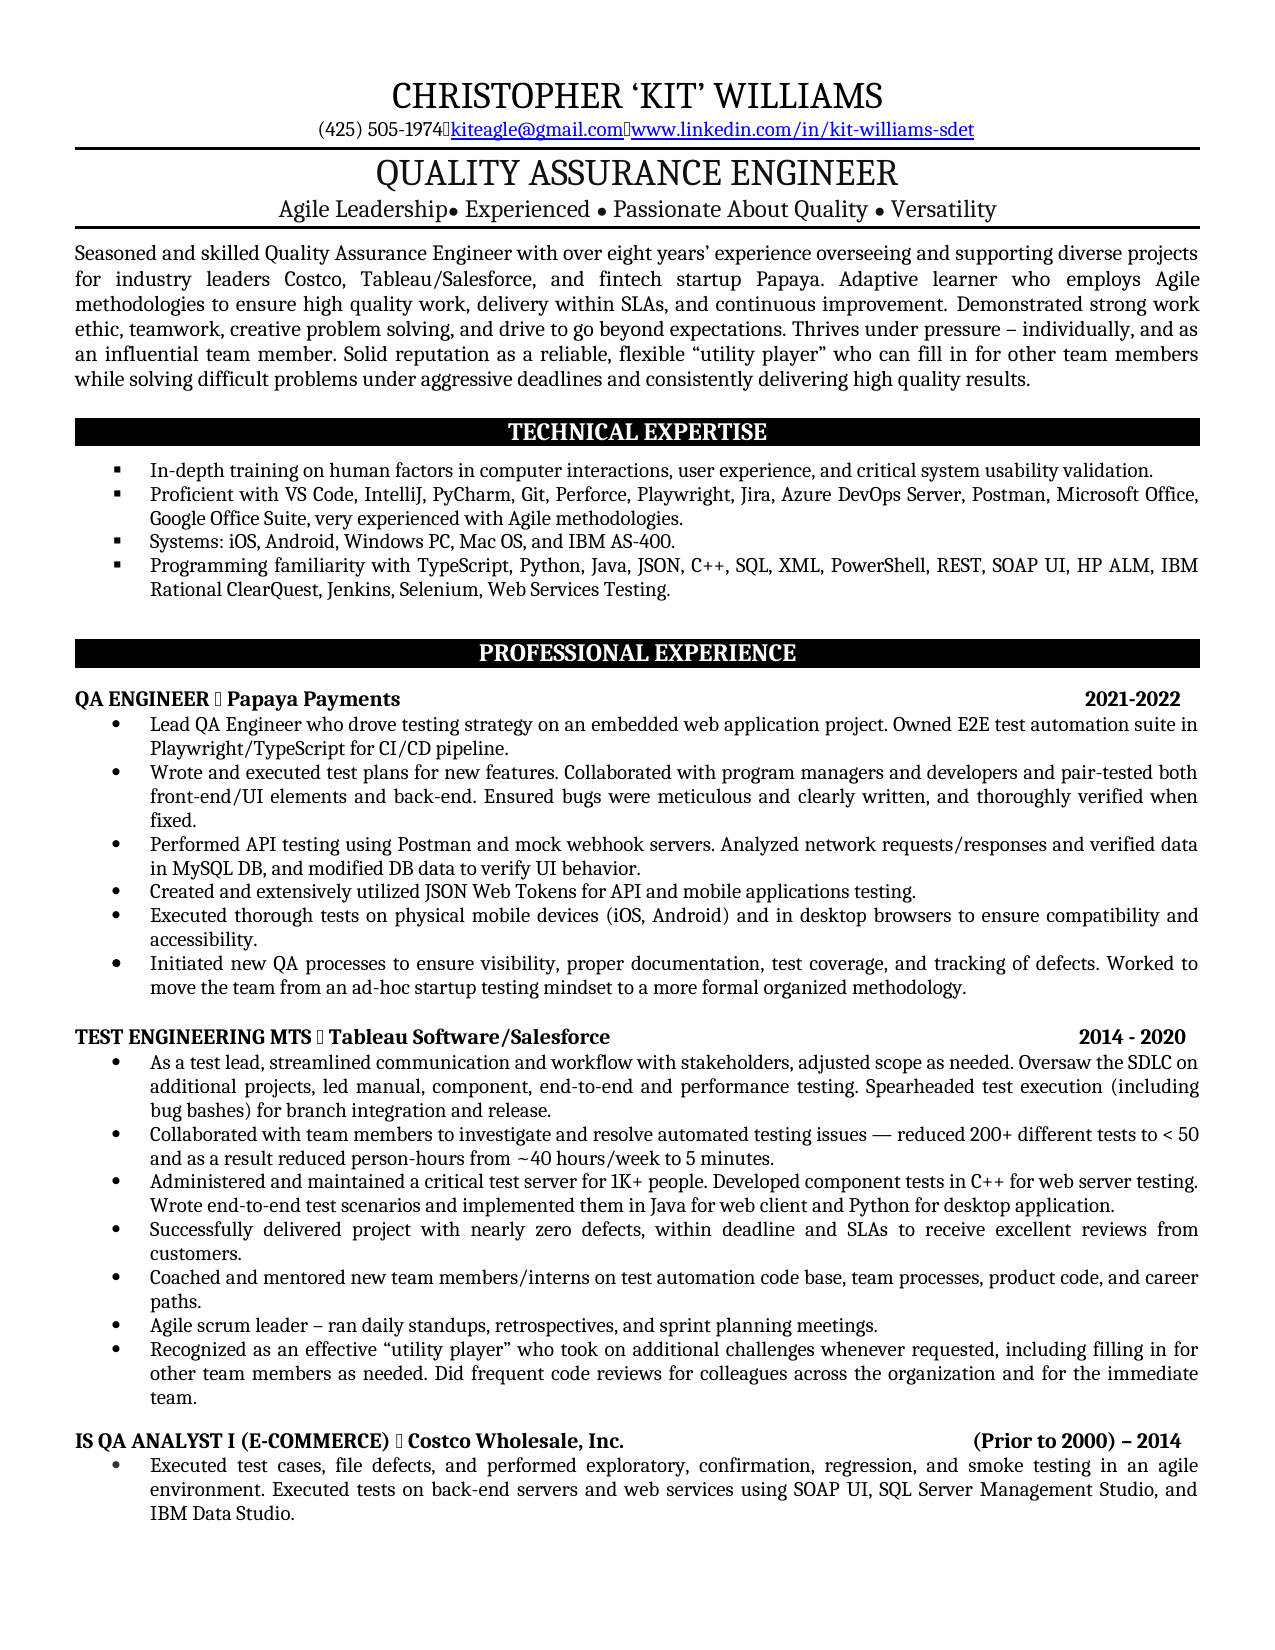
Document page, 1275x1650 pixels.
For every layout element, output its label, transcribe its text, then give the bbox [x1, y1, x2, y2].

text Agile Leadership● Experienced ● Passionate About Quality ● Versatility [75, 190, 1200, 226]
text TEST ENGINEERING MTS Tableau Software/Salesforce 2014 - 2020 [75, 1025, 1200, 1050]
list Created and extensively utilized JSON Web Tokens for API and mobile applications testing. [112, 880, 1200, 904]
list Programming familiarity with TypeScript, Python, Java, JSON, C++, SQL, XML, PowerShell, REST, SOAP UI, HP ALM, IBM Rational ClearQuest, Jenkins, Selenium, Web Services Testing. [112, 554, 1200, 602]
list Lead QA Engineer who drove testing strategy on an embedded web application project. Owned E2E test automation suite in Playwright/TypeScript for CI/CD pipeline. [112, 712, 1200, 760]
list Successfully delivered project with nearly zero defects, within deadline and SLAs to receive excellent reviews from customers. [112, 1218, 1200, 1266]
list Executed test cases, file defects, and performed exploratory, confirmation, regression, and smoke testing in an agile environment. Executed tests on back-end servers and web services using SOAP UI, SQL Server Management Studio, and IBM Data Studio. [112, 1454, 1200, 1526]
list Agile scrum leader – ran daily standups, retrospectives, and sprint planning meetings. [112, 1314, 1200, 1338]
list Initiated new QA processes to ensure visibility, proper documentation, test coverage, and tracking of defects. Worked to move the team from an ad-hoc startup testing mindset to a more formal organized methodology. [112, 952, 1200, 1000]
text (425) 505-1974kiteagle@gmail.comwww.linkedin.com/in/kit-williams-sdet [75, 118, 1200, 142]
list Wrote and executed test plans for new features. Collaborated with program managers and developers and pair-tested both front-end/UI elements and back-end. Ensured bugs were meticulous and clearly written, and thoroughly verified when fixed. [112, 760, 1200, 832]
list Proficient with VS Code, IntelliJ, PyCharm, Git, Perforce, Playwright, Jira, Azure DevOps Server, Postman, Microsoft Office, Google Office Suite, very experienced with Agile methodologies. [112, 482, 1200, 530]
list Administered and maintained a critical test server for 1K+ people. Developed component tests in C++ for web server testing. Wrote end-to-end test scenarios and implemented them in Java for web client and Python for desktop application. [112, 1170, 1200, 1218]
text CHRISTOPHER ‘KIT’ WILLIAMS [75, 75, 1200, 118]
list Coached and mentored new team members/interns on test automation code base, team processes, product code, and career paths. [112, 1266, 1200, 1314]
list Executed thorough tests on physical mobile devices (iOS, Android) and in desktop browsers to ensure compatibility and accessibility. [112, 904, 1200, 952]
list As a test lead, streamlined communication and workflow with stakeholders, adjusted scope as needed. Oversaw the SDLC on additional projects, led manual, component, end-to-end and performance testing. Spearheaded test execution (including bug bashes) for branch integration and release. [112, 1050, 1200, 1122]
subtitle PROFESSIONAL EXPERIENCE [75, 639, 1200, 668]
text QA ENGINEER Papaya Payments 2021-2022 [75, 687, 1200, 712]
list Systems: iOS, Android, Windows PC, Mac OS, and IBM AS-400. [112, 530, 1200, 554]
text QUALITY ASSURANCE ENGINEER [75, 150, 1200, 190]
list In-depth training on human factors in computer interactions, user experience, and critical system usability validation. [112, 458, 1200, 482]
list Recognized as an effective “utility player” who took on additional challenges whenever requested, including filling in for other team members as needed. Did frequent code reviews for colleagues across the organization and for the immediate team. [112, 1338, 1200, 1410]
list Performed API testing using Postman and mock webhook servers. Analyzed network requests/responses and verified data in MySQL DB, and modified DB data to verify UI behavior. [112, 832, 1200, 880]
text Seasoned and skilled Quality Assurance Engineer with over eight years’ experience overseeing and supporting diverse projects for industry leaders Costco, Tableau/Salesforce, and fintech startup Papaya. Adaptive learner who employs Agile methodologies to ensure high quality work, delivery within SLAs, and continuous improvement. Demonstrated strong work ethic, teamwork, creative problem solving, and drive to go beyond expectations. Thrives under pressure – individually, and as an influential team member. Solid reputation as a reliable, flexible “utility player” who can fill in for other team members while solving difficult problems under aggressive deadlines and consistently delivering high quality results. [75, 241, 1200, 392]
text TECHNICAL EXPERTISE [75, 418, 1200, 446]
text IS QA ANALYST I (E-COMMERCE) Costco Wholesale, Inc. (Prior to 2000) – 2014 [75, 1429, 1200, 1454]
list Collaborated with team members to investigate and resolve automated testing issues — reduced 200+ different tests to < 50 and as a result reduced person-hours from ~40 hours/week to 5 minutes. [112, 1122, 1200, 1170]
